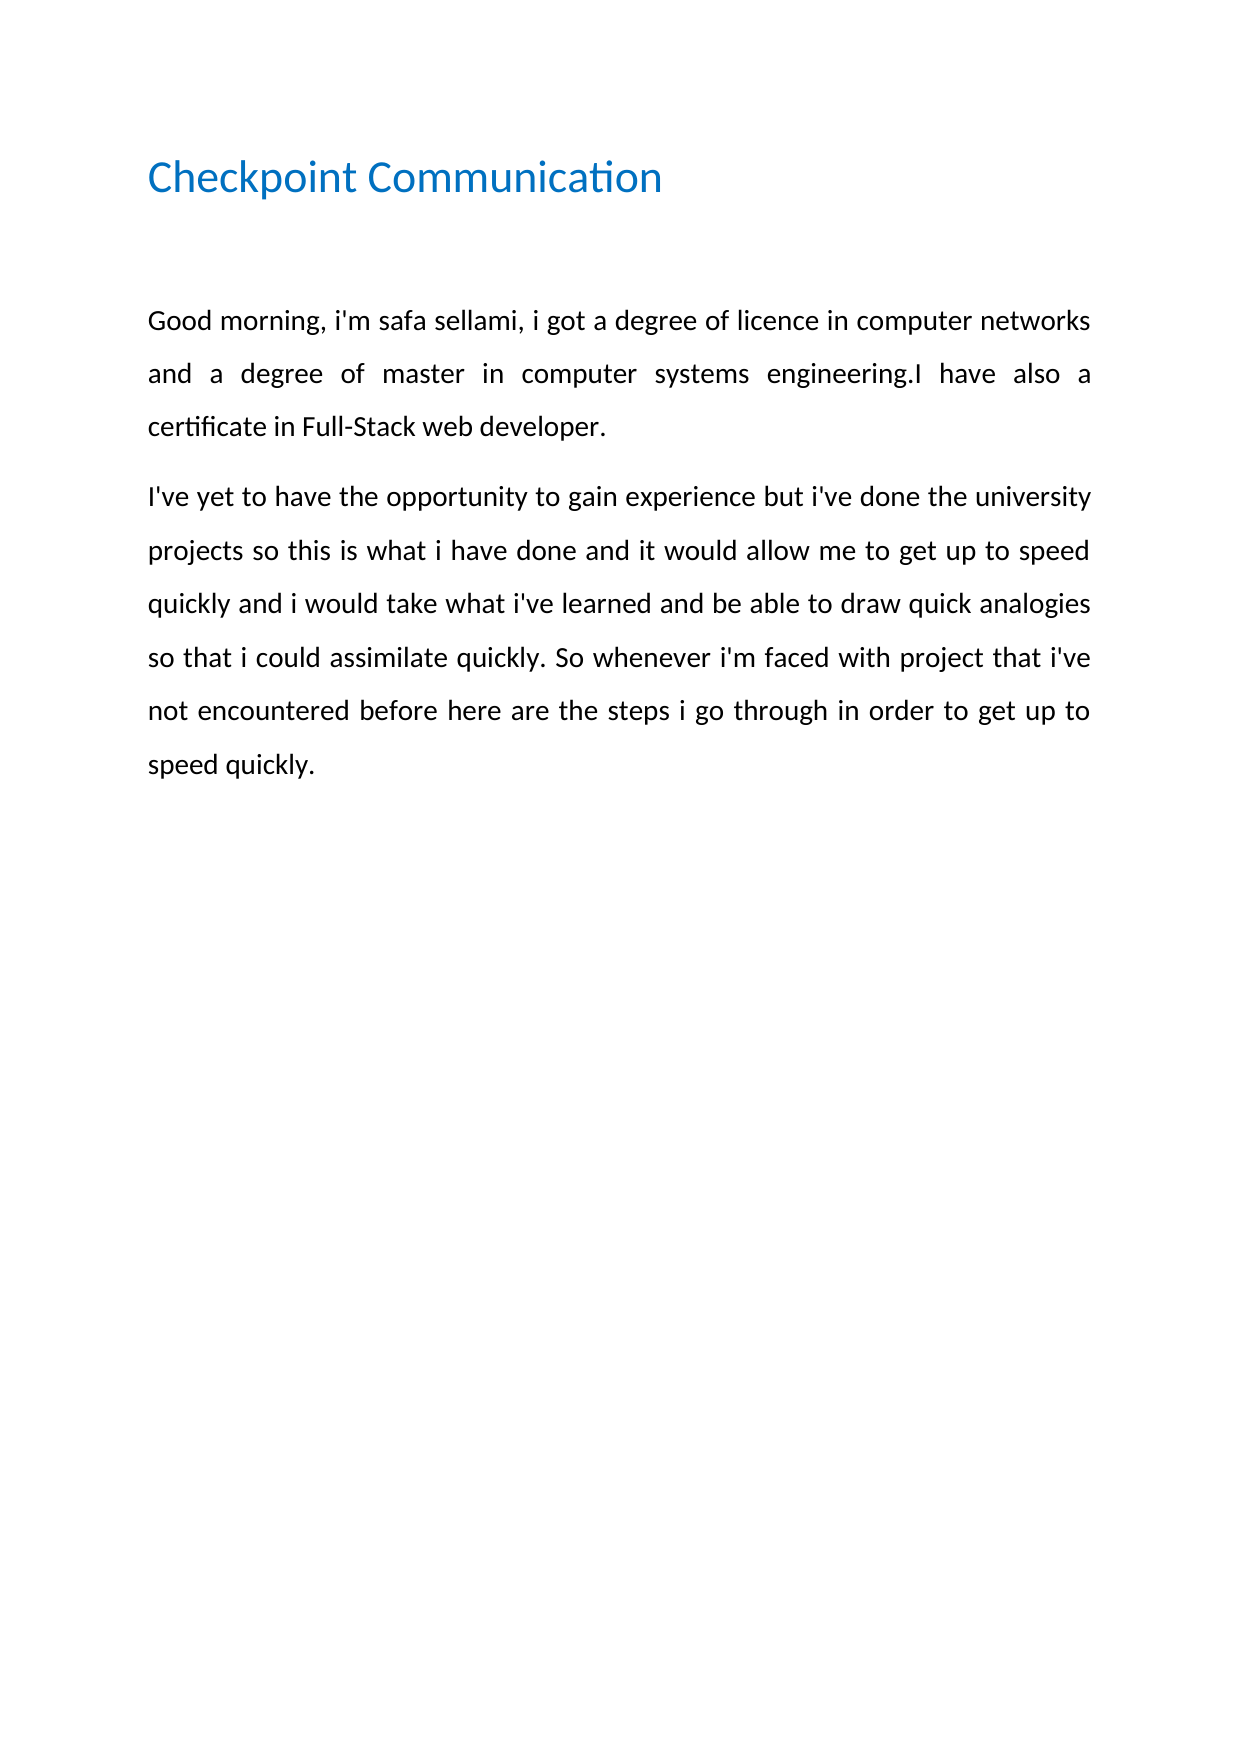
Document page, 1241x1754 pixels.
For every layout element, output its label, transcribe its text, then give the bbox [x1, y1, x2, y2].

text Checkpoint Communication [148, 148, 1093, 203]
text I've yet to have the opportunity to gain experience but i've done the university projects so this is what i have done and it would allow me to get up to speed quickly and i would take what i've learned and be able to draw quick analogies so that i could assimilate quickly. So whenever i'm faced with project that i've not encountered before here are the steps i go through in order to get up to speed quickly. [148, 478, 1093, 781]
text Good morning, i'm safa sellami, i got a degree of licence in computer networks and a degree of master in computer systems engineering.I have also a certificate in Full-Stack web developer. [148, 302, 1093, 444]
